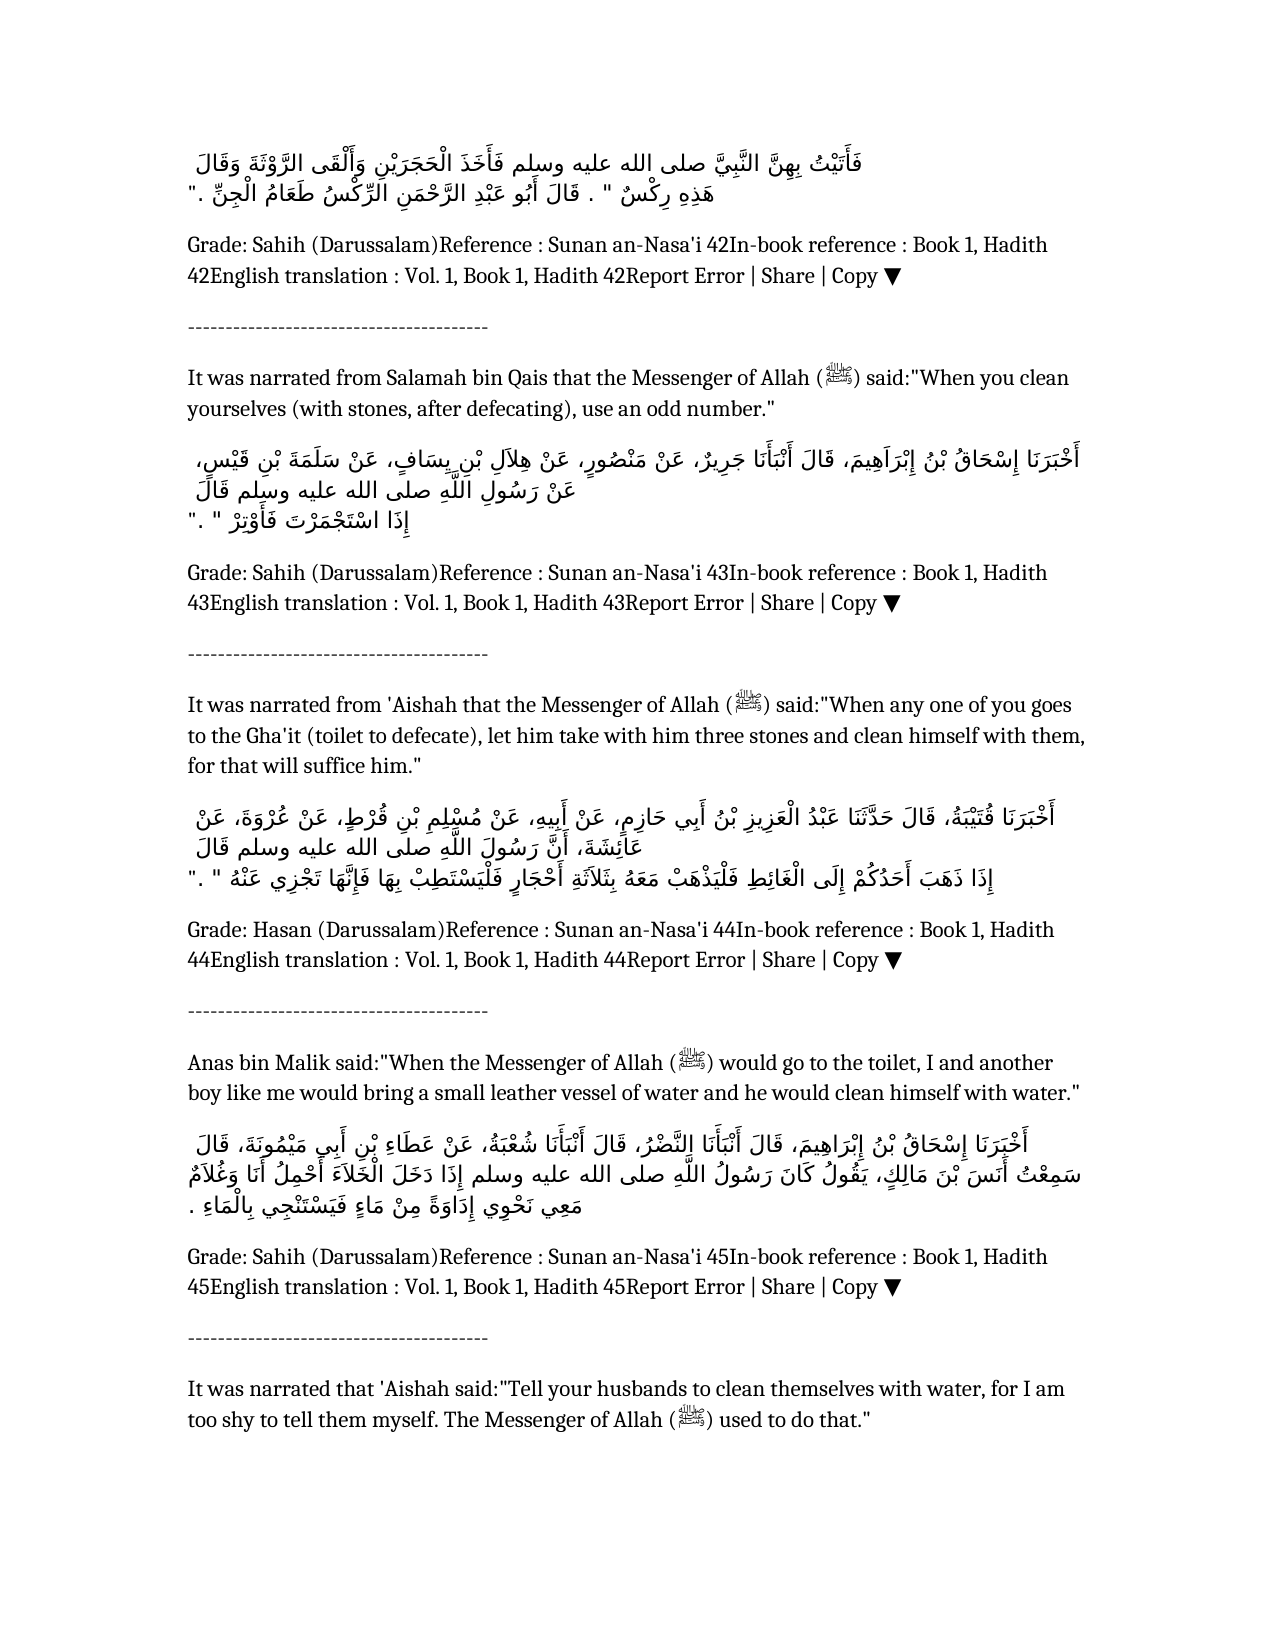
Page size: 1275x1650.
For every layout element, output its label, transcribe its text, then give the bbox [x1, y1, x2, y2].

text أَخْبَرَنَا قُتَيْبَةُ، قَالَ حَدَّثَنَا عَبْدُ الْعَزِيزِ بْنُ أَبِي حَازِمٍ، عَنْ أَبِيهِ، عَنْ مُسْلِمِ بْنِ قُرْطٍ، عَنْ عُرْوَةَ، عَنْ عَائِشَةَ، أَنَّ رَسُولَ اللَّهِ صلى الله عليه وسلم قَالَ ‏ "‏ إِذَا ذَهَبَ أَحَدُكُمْ إِلَى الْغَائِطِ فَلْيَذْهَبْ مَعَهُ بِثَلاَثَةِ أَحْجَارٍ فَلْيَسْتَطِبْ بِهَا فَإِنَّهَا تَجْزِي عَنْهُ ‏"‏ ‏.‏ [187, 804, 1087, 892]
text ---------------------------------------- [187, 313, 1087, 340]
text أَخْبَرَنَا إِسْحَاقُ بْنُ إِبْرَاهِيمَ، قَالَ أَنْبَأَنَا النَّضْرُ، قَالَ أَنْبَأَنَا شُعْبَةُ، عَنْ عَطَاءِ بْنِ أَبِي مَيْمُونَةَ، قَالَ سَمِعْتُ أَنَسَ بْنَ مَالِكٍ، يَقُولُ كَانَ رَسُولُ اللَّهِ صلى الله عليه وسلم إِذَا دَخَلَ الْخَلاَءَ أَحْمِلُ أَنَا وَغُلاَمٌ مَعِي نَحْوِي إِدَاوَةً مِنْ مَاءٍ فَيَسْتَنْجِي بِالْمَاءِ ‏.‏ [187, 1131, 1087, 1219]
text Grade: Sahih (Darussalam)Reference : Sunan an-Nasa'i 42In-book reference : Book 1, Hadith 42English translation : Vol. 1, Book 1, Hadith 42Report Error | Share | Copy ▼ [187, 232, 1087, 289]
text Anas bin Malik said:"When the Messenger of Allah (ﷺ) would go to the toilet, I and another boy like me would bring a small leather vessel of water and he would clean himself with water." [187, 1049, 1087, 1106]
text Grade: Hasan (Darussalam)Reference : Sunan an-Nasa'i 44In-book reference : Book 1, Hadith 44English translation : Vol. 1, Book 1, Hadith 44Report Error | Share | Copy ▼ [187, 917, 1087, 973]
text It was narrated that 'Aishah said:"Tell your husbands to clean themselves with water, for I am too shy to tell them myself. The Messenger of Allah (ﷺ) used to do that." [187, 1376, 1087, 1433]
text It was narrated from Salamah bin Qais that the Messenger of Allah (ﷺ) said:"When you clean yourselves (with stones, after defecating), use an odd number." [187, 364, 1087, 422]
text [187, 150, 1087, 207]
text ---------------------------------------- [187, 641, 1087, 667]
text أَخْبَرَنَا إِسْحَاقُ بْنُ إِبْرَاَهِيمَ، قَالَ أَنْبَأَنَا جَرِيرٌ، عَنْ مَنْصُورٍ، عَنْ هِلاَلِ بْنِ يِسَافٍ، عَنْ سَلَمَةَ بْنِ قَيْسٍ، عَنْ رَسُولِ اللَّهِ صلى الله عليه وسلم قَالَ ‏ "‏ إِذَا اسْتَجْمَرْتَ فَأَوْتِرْ ‏"‏ ‏.‏ [187, 446, 1087, 534]
text ---------------------------------------- [187, 998, 1087, 1024]
text Grade: Sahih (Darussalam)Reference : Sunan an-Nasa'i 45In-book reference : Book 1, Hadith 45English translation : Vol. 1, Book 1, Hadith 45Report Error | Share | Copy ▼ [187, 1243, 1087, 1300]
text Grade: Sahih (Darussalam)Reference : Sunan an-Nasa'i 43In-book reference : Book 1, Hadith 43English translation : Vol. 1, Book 1, Hadith 43Report Error | Share | Copy ▼ [187, 559, 1087, 616]
text ---------------------------------------- [187, 1325, 1087, 1351]
text It was narrated from 'Aishah that the Messenger of Allah (ﷺ) said:"When any one of you goes to the Gha'it (toilet to defecate), let him take with him three stones and clean himself with them, for that will suffice him." [187, 692, 1087, 779]
